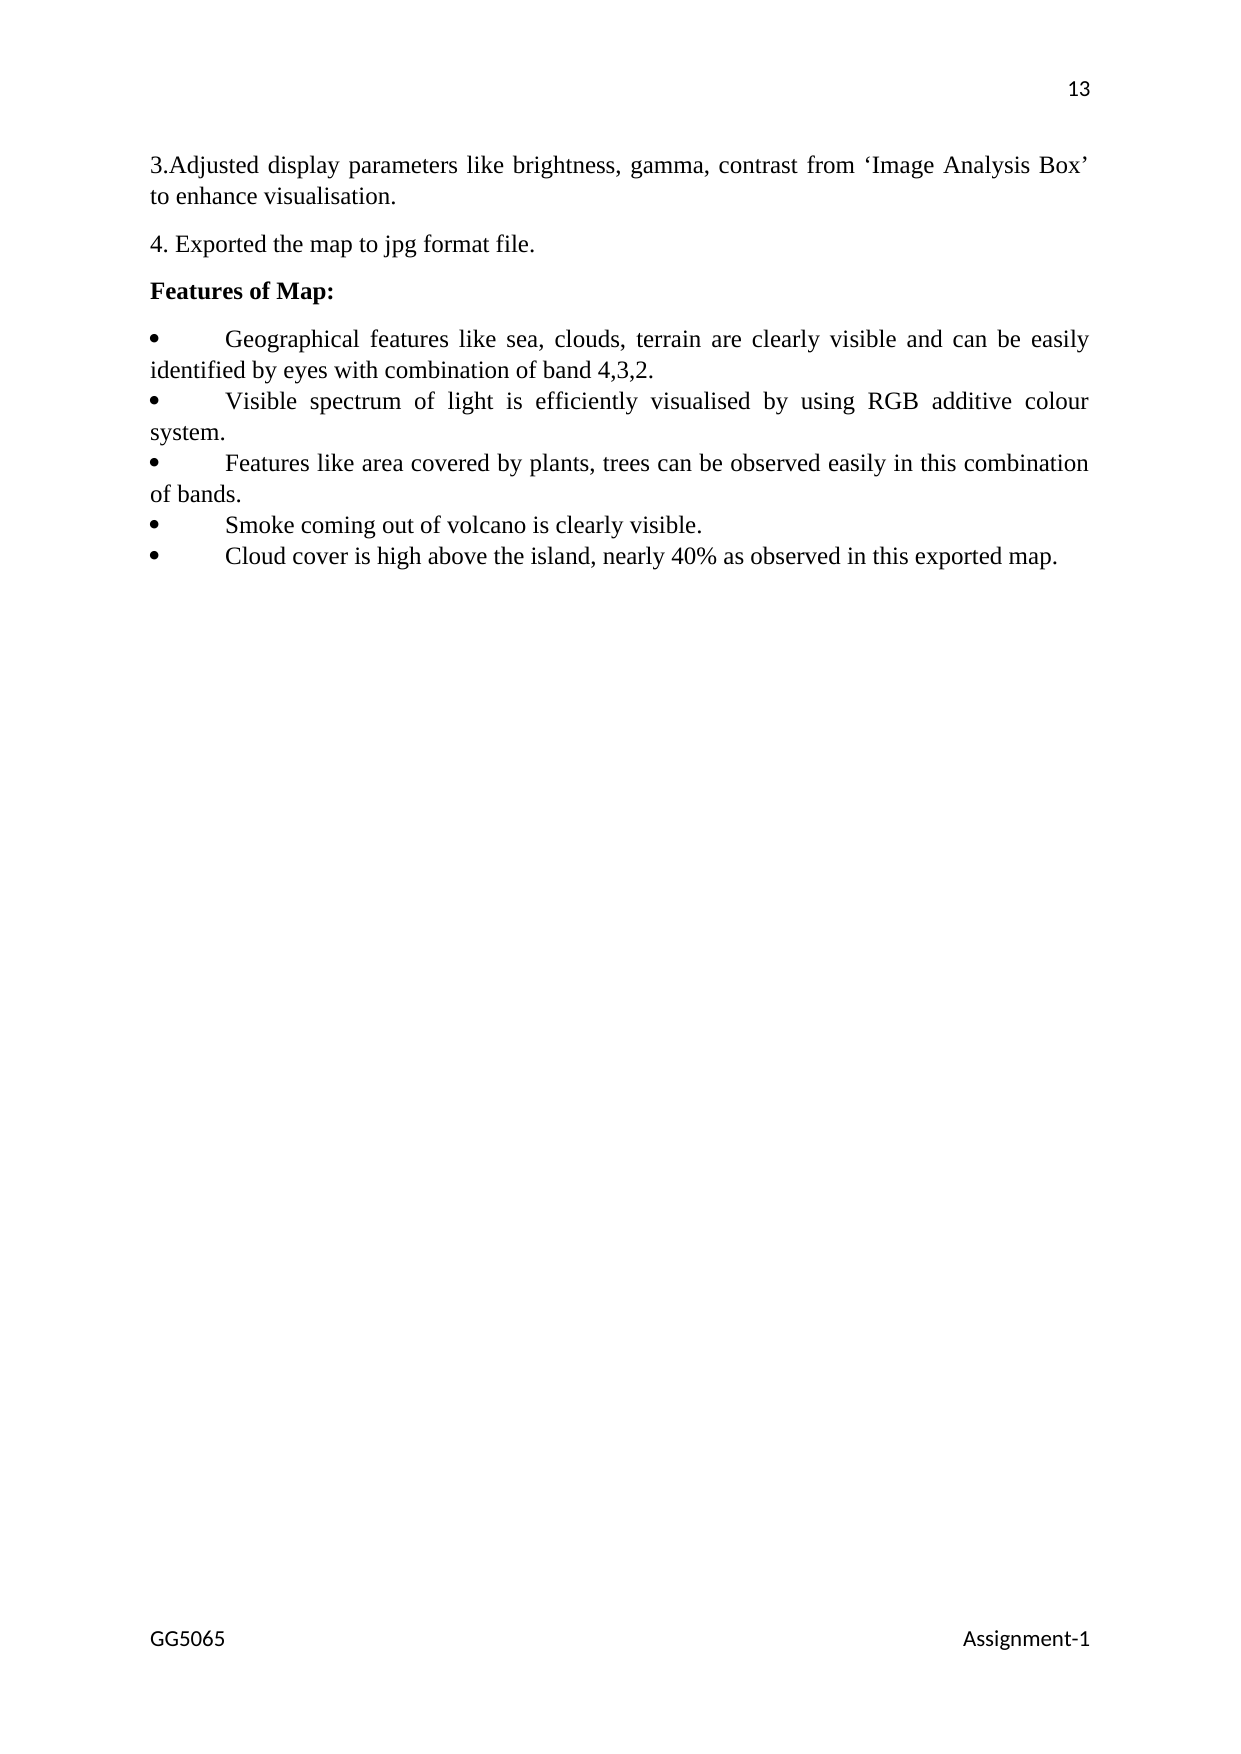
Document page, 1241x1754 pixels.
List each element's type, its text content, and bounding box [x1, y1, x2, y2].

text Features of Map: [150, 276, 1090, 305]
list Smoke coming out of volcano is clearly visible. [150, 510, 1090, 539]
list Features like area covered by plants, trees can be observed easily in this combination of bands. [150, 448, 1090, 508]
text 4. Exported the map to jpg format file. [150, 229, 1090, 257]
list Geographical features like sea, clouds, terrain are clearly visible and can be easily identified by eyes with combination of band 4,3,2. [150, 324, 1090, 384]
list Cloud cover is high above the island, nearly 40% as observed in this exported map. [150, 541, 1090, 570]
text 3.Adjusted display parameters like brightness, gamma, contrast from ‘Image Analysis Box’ to enhance visualisation. [150, 150, 1090, 210]
list Visible spectrum of light is efficiently visualised by using RGB additive colour system. [150, 386, 1090, 446]
